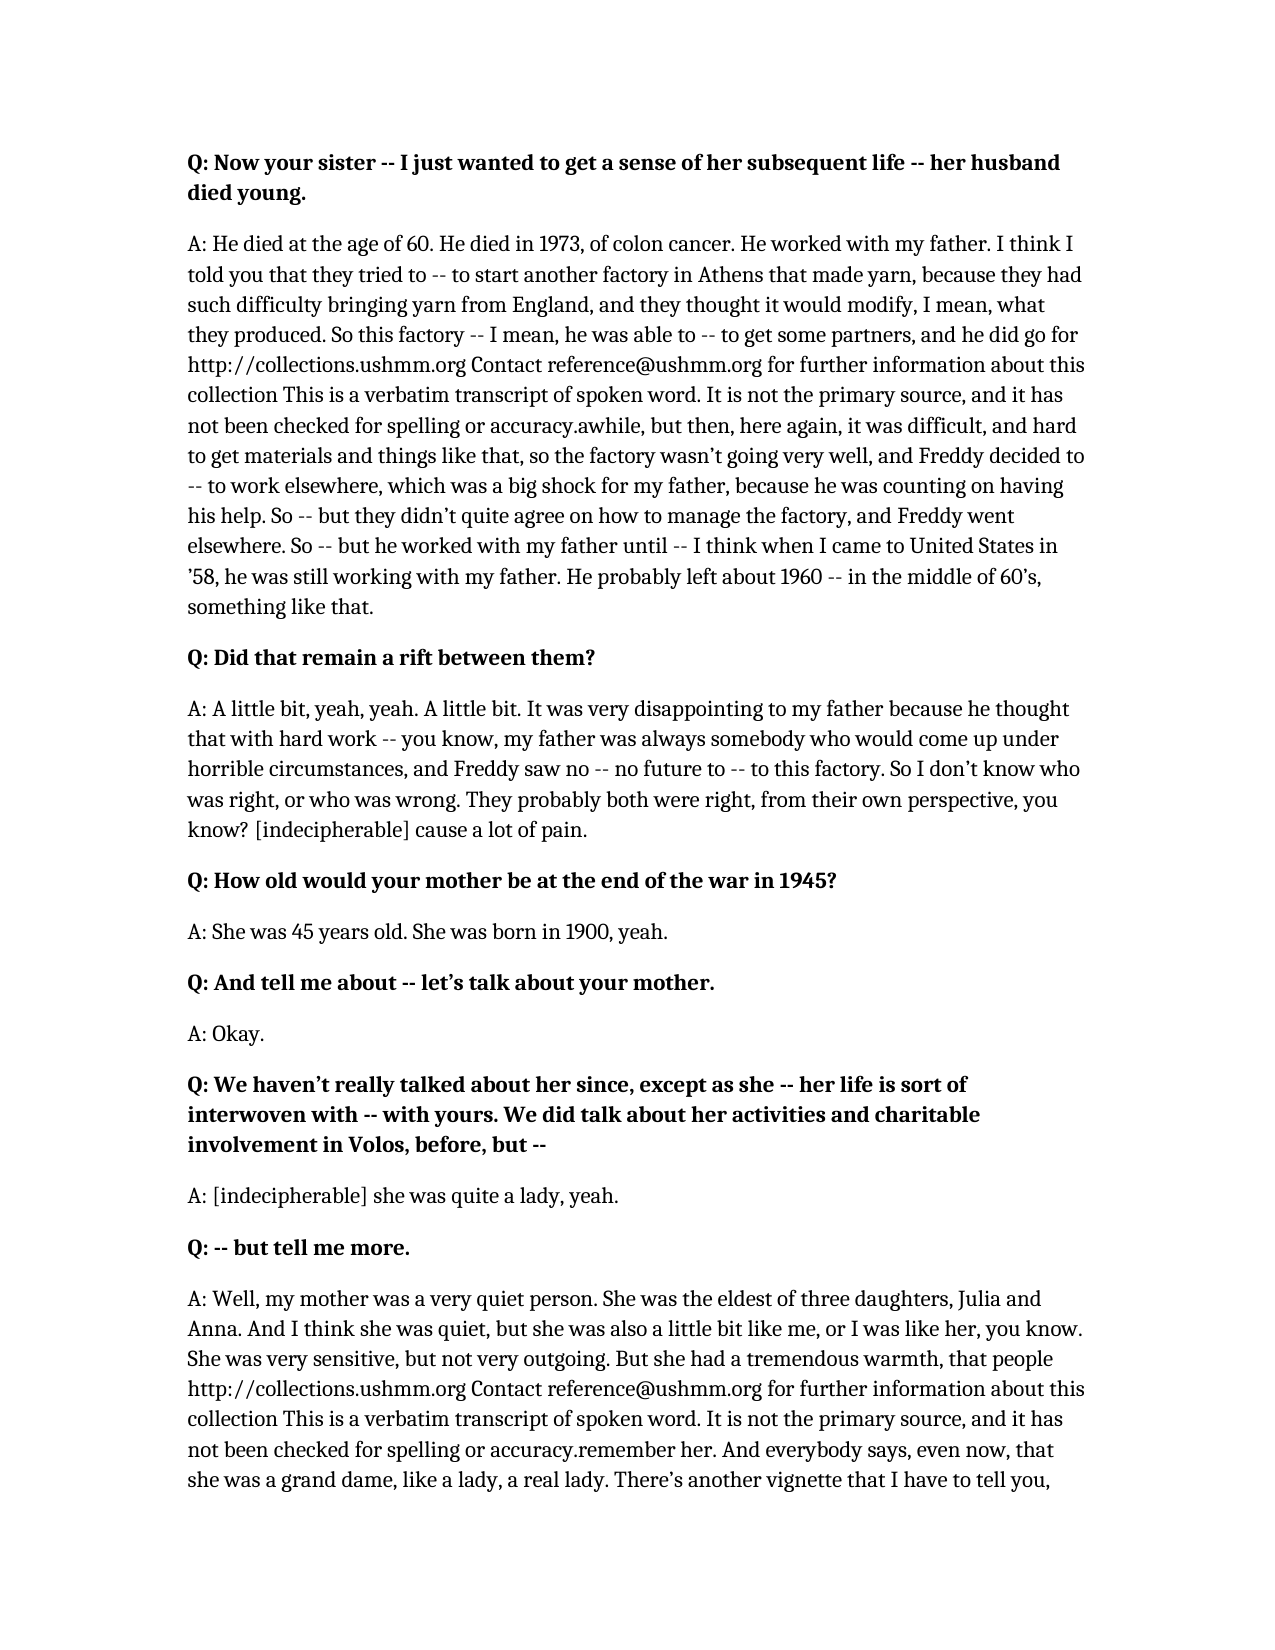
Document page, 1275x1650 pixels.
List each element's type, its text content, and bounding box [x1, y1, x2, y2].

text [187, 1285, 1087, 1493]
text A: Okay. [187, 1021, 1087, 1047]
text Q: Now your sister -- I just wanted to get a sense of her subsequent life -- her husband died young. [187, 150, 1087, 207]
text A: He died at the age of 60. He died in 1973, of colon cancer. He worked with my father. I think I told you that they tried to -- to start another factory in Athens that made yarn, because they had such difficulty bringing yarn from England, and they thought it would modify, I mean, what they produced. So this factory -- I mean, he was able to -- to get some partners, and he did go for http://collections.ushmm.org Contact reference@ushmm.org for further information about this collection This is a verbatim transcript of spoken word. It is not the primary source, and it has not been checked for spelling or accuracy.awhile, but then, here again, it was difficult, and hard to get materials and things like that, so the factory wasn’t going very well, and Freddy decided to -- to work elsewhere, which was a big shock for my father, because he was counting on having his help. So -- but they didn’t quite agree on how to manage the factory, and Freddy went elsewhere. So -- but he worked with my father until -- I think when I came to United States in ’58, he was still working with my father. He probably left about 1960 -- in the middle of 60’s, something like that. [187, 231, 1087, 620]
text Q: And tell me about -- let’s talk about your mother. [187, 970, 1087, 996]
text Q: Did that remain a rift between them? [187, 645, 1087, 671]
text Q: We haven’t really talked about her since, except as she -- her life is sort of interwoven with -- with yours. We did talk about her activities and charitable involvement in Volos, before, but -- [187, 1072, 1087, 1159]
text Q: -- but tell me more. [187, 1234, 1087, 1261]
text A: A little bit, yeah, yeah. A little bit. It was very disappointing to my father because he thought that with hard work -- you know, my father was always somebody who would come up under horrible circumstances, and Freddy saw no -- no future to -- to this factory. So I don’t know who was right, or who was wrong. They probably both were right, from their own perspective, you know? [indecipherable] cause a lot of pain. [187, 696, 1087, 843]
text A: She was 45 years old. She was born in 1900, yeah. [187, 919, 1087, 945]
text A: [indecipherable] she was quite a lady, yeah. [187, 1183, 1087, 1210]
text Q: How old would your mother be at the end of the war in 1945? [187, 868, 1087, 894]
